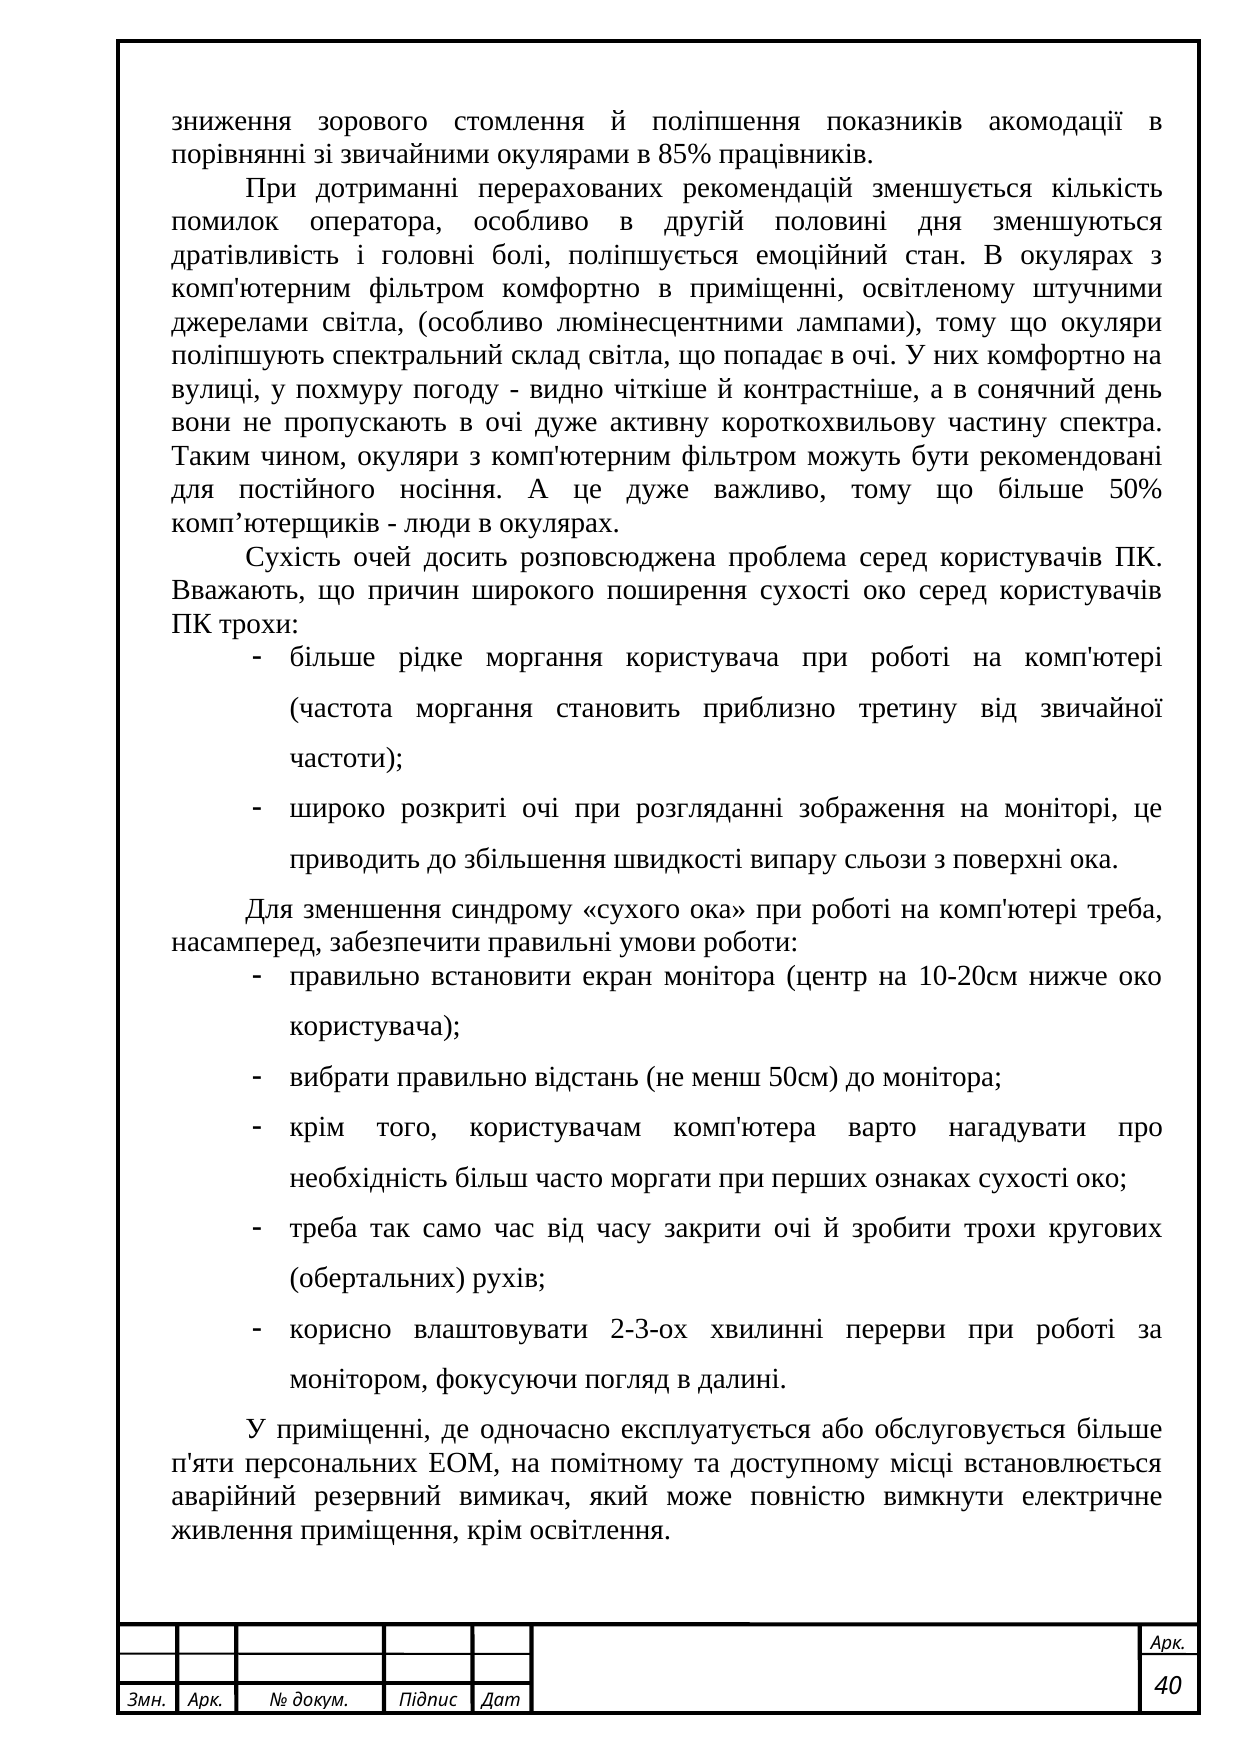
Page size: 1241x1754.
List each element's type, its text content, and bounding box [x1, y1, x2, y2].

text У приміщенні, де одночасно експлуатується або обслуговується більше п'яти персональних ЕОМ, на помітному та доступному місці встановлюється аварійний резервний вимикач, який може повністю вимкнути електричне живлення приміщення, крім освітлення. [171, 1411, 1163, 1546]
list більше рідке моргання користувача при роботі на комп'ютері (частота моргання становить приблизно третину від звичайної частоти); [252, 639, 1163, 773]
list правильно встановити екран монітора (центр на 10-20см нижче око користувача); [252, 958, 1163, 1042]
list корисно влаштовувати 2-3-ох хвилинні перерви при роботі за монітором, фокусуючи погляд в далині. [252, 1311, 1163, 1395]
list крім того, користувачам комп'ютера варто нагадувати про необхідність більш часто моргати при перших ознаках сухості око; [252, 1109, 1163, 1193]
list треба так само час від часу закрити очі й зробити трохи кругових (обертальних) рухів; [252, 1210, 1163, 1294]
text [171, 103, 1163, 170]
text Для зменшення синдрому «сухого ока» при роботі на комп'ютері треба, насамперед, забезпечити правильні умови роботи: [171, 891, 1163, 958]
text При дотриманні перерахованих рекомендацій зменшується кількість помилок оператора, особливо в другій половині дня зменшуються дратівливість і головні болі, поліпшується емоційний стан. В окулярах з комп'ютерним фільтром комфортно в приміщенні, освітленому штучними джерелами світла, (особливо люмінесцентними лампами), тому що окуляри поліпшують спектральний склад світла, що попадає в очі. У них комфортно на вулиці, у похмуру погоду - видно чіткіше й контрастніше, а в сонячний день вони не пропускають в очі дуже активну короткохвильову частину спектра. Таким чином, окуляри з комп'ютерним фільтром можуть бути рекомендовані для постійного носіння. А це дуже важливо, тому що більше 50% комп’ютерщиків - люди в окулярах. [171, 170, 1163, 539]
text Сухість очей досить розповсюджена проблема серед користувачів ПК. Вважають, що причин широкого поширення сухості око серед користувачів ПК трохи: [171, 539, 1163, 639]
list широко розкриті очі при розгляданні зображення на моніторі, це приводить до збільшення швидкості випару сльози з поверхні ока. [252, 790, 1163, 874]
list вибрати правильно відстань (не менш 50см) до монітора; [252, 1059, 1163, 1092]
